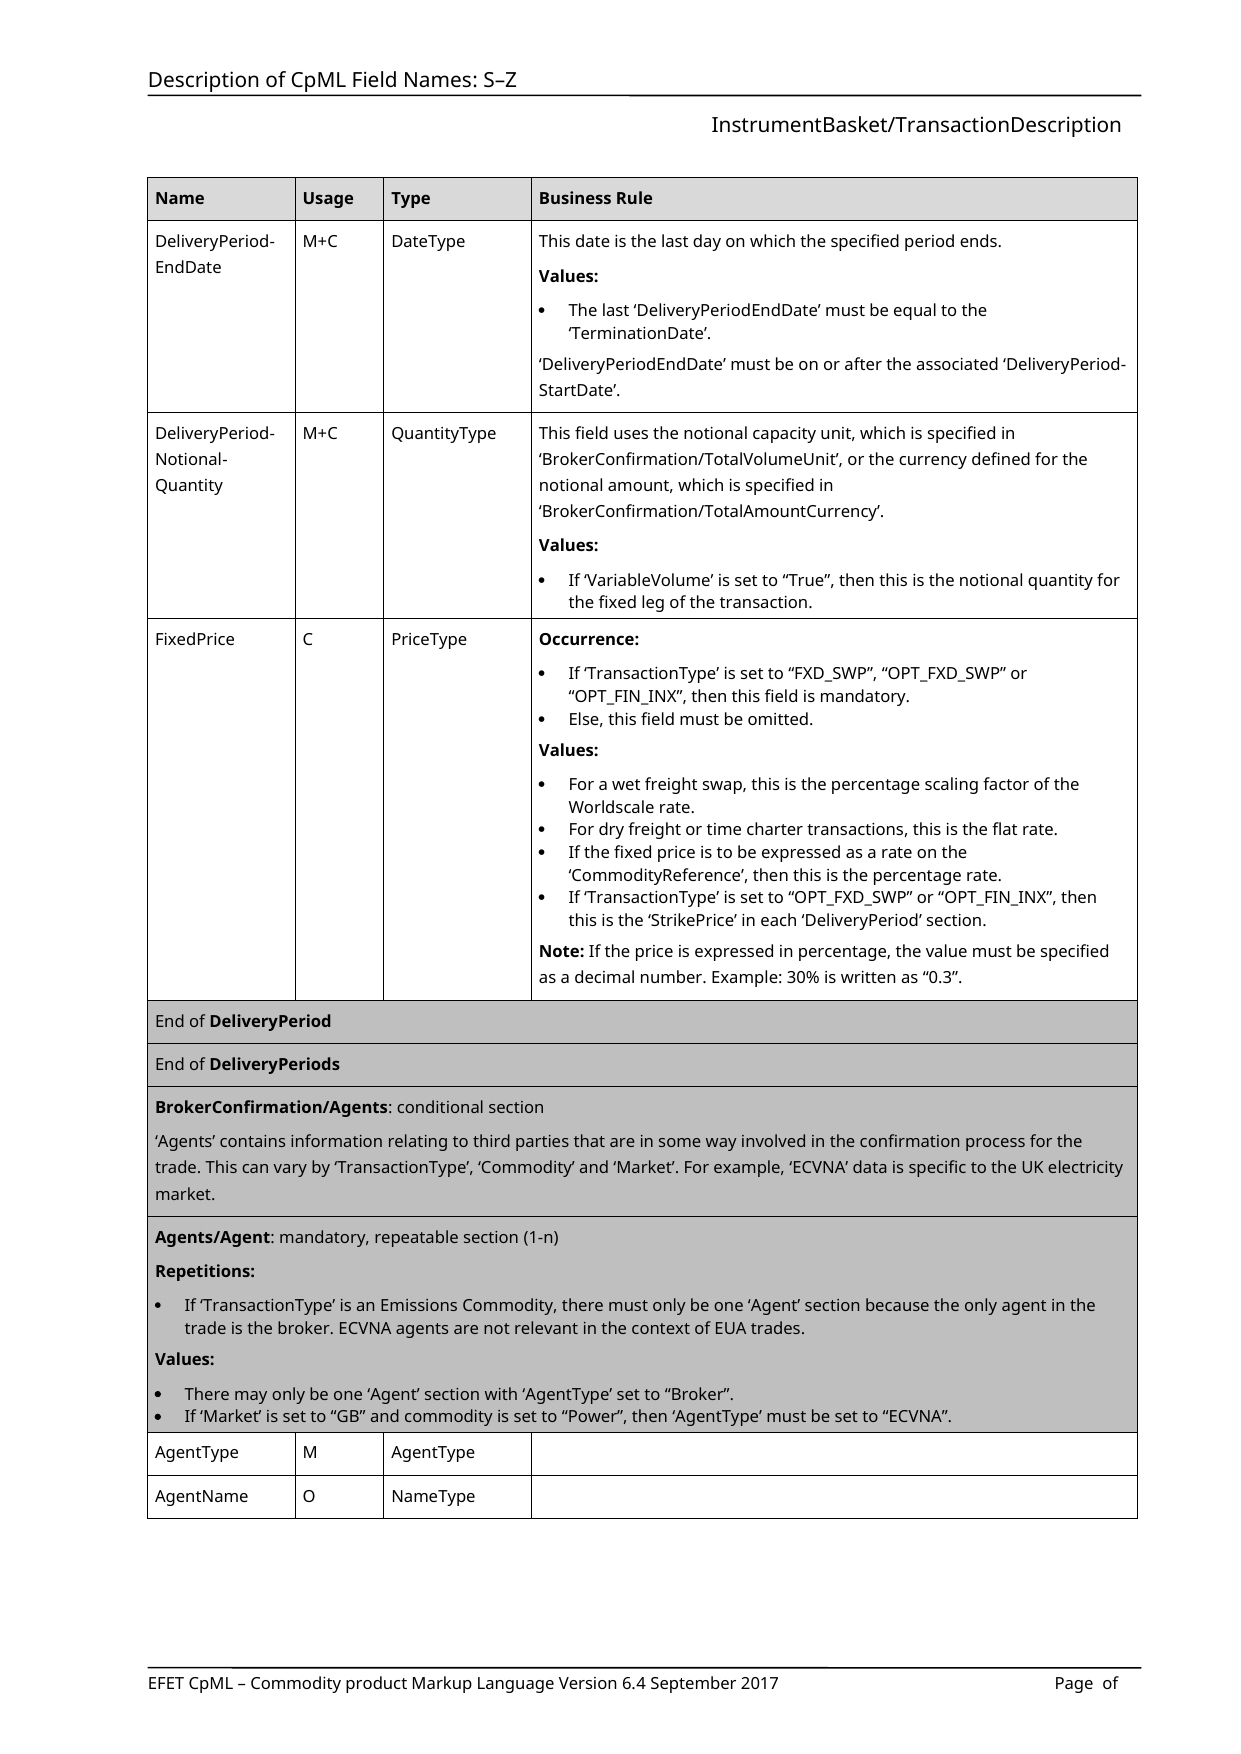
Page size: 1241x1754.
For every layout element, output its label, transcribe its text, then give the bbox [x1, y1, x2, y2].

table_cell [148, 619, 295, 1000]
table_header Name [148, 178, 295, 220]
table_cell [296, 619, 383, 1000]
table_header Usage [296, 178, 383, 220]
table_header Business Rule [532, 178, 1137, 220]
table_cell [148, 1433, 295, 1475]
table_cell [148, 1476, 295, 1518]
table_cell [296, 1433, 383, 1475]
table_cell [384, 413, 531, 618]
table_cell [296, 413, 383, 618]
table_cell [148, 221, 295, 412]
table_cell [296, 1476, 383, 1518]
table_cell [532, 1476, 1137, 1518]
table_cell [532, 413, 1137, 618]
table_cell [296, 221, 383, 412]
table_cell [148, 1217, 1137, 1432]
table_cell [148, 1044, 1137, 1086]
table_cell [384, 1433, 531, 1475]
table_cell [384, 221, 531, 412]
table_header Type [384, 178, 531, 220]
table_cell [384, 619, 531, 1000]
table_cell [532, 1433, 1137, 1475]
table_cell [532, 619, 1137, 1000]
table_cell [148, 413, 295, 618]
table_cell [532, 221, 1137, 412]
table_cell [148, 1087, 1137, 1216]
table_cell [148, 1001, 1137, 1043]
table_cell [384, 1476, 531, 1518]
